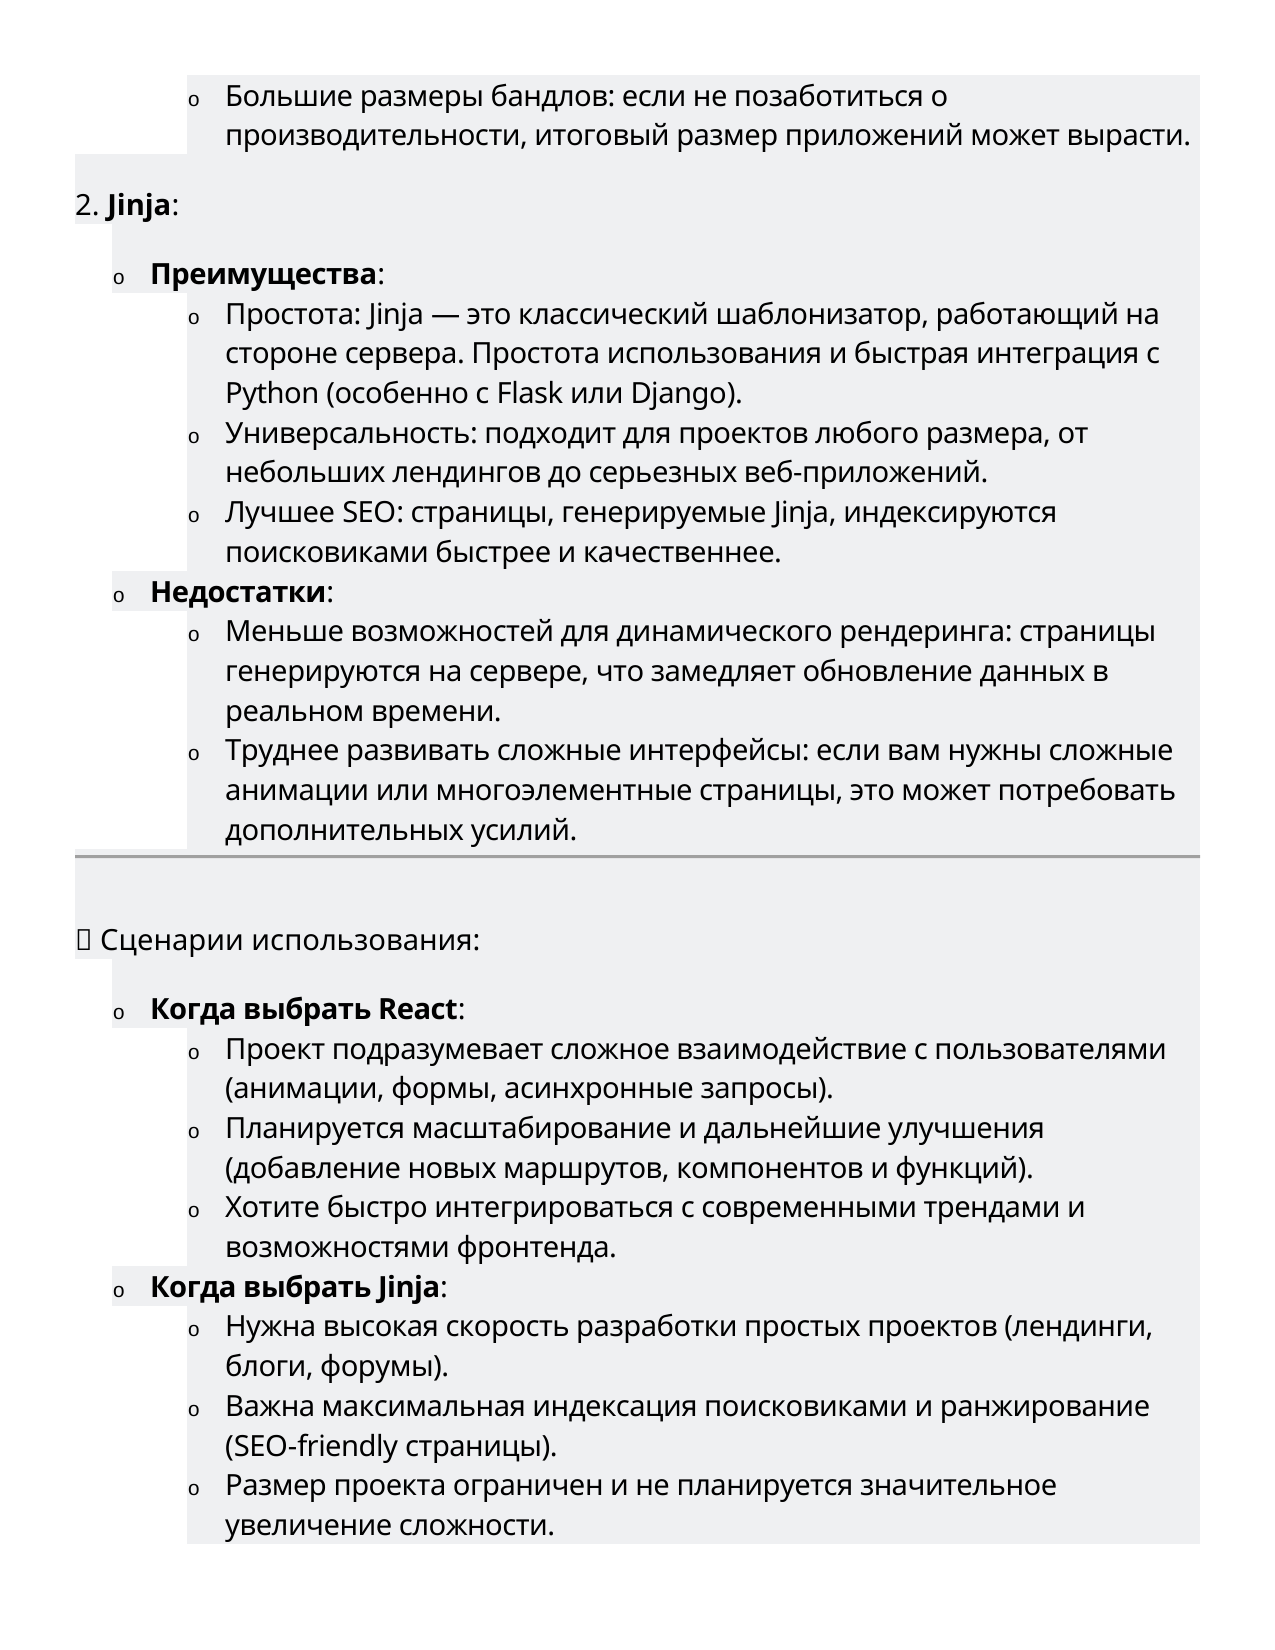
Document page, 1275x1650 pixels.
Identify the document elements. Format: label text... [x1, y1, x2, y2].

list Нужна высокая скорость разработки простых проектов (лендинги, блоги, форумы). [187, 1306, 1200, 1385]
list Труднее развивать сложные интерфейсы: если вам нужны сложные анимации или многоэлементные страницы, это может потребовать дополнительных усилий. [187, 729, 1200, 849]
list Хотите быстро интегрироваться с современными трендами и возможностями фронтенда. [187, 1187, 1200, 1266]
list Простота: Jinja — это классический шаблонизатор, работающий на стороне сервера. Простота использования и быстрая интеграция с Python (особенно с Flask или Django). [187, 293, 1200, 412]
list Когда выбрать React: [112, 988, 1200, 1028]
text 🧮 Сценарии использования: [75, 912, 1200, 959]
list Универсальность: подходит для проектов любого размера, от небольших лендингов до серьезных веб-приложений. [187, 412, 1200, 491]
list Когда выбрать Jinja: [112, 1266, 1200, 1306]
list Лучшее SEO: страницы, генерируемые Jinja, индексируются поисковиками быстрее и качественнее. [187, 491, 1200, 571]
list Преимущества: [112, 253, 1200, 293]
list Большие размеры бандлов: если не позаботиться о производительности, итоговый размер приложений может вырасти. [187, 75, 1200, 154]
list Недостатки: [112, 571, 1200, 611]
list Планируется масштабирование и дальнейшие улучшения (добавление новых маршрутов, компонентов и функций). [187, 1107, 1200, 1187]
text 2. Jinja: [75, 183, 1200, 224]
list Проект подразумевает сложное взаимодействие с пользователями (анимации, формы, асинхронные запросы). [187, 1028, 1200, 1107]
list Важна максимальная индексация поисковиками и ранжирование (SEO-friendly страницы). [187, 1385, 1200, 1464]
list Меньше возможностей для динамического рендеринга: страницы генерируются на сервере, что замедляет обновление данных в реальном времени. [187, 611, 1200, 729]
list Размер проекта ограничен и не планируется значительное увеличение сложности. [187, 1464, 1200, 1544]
